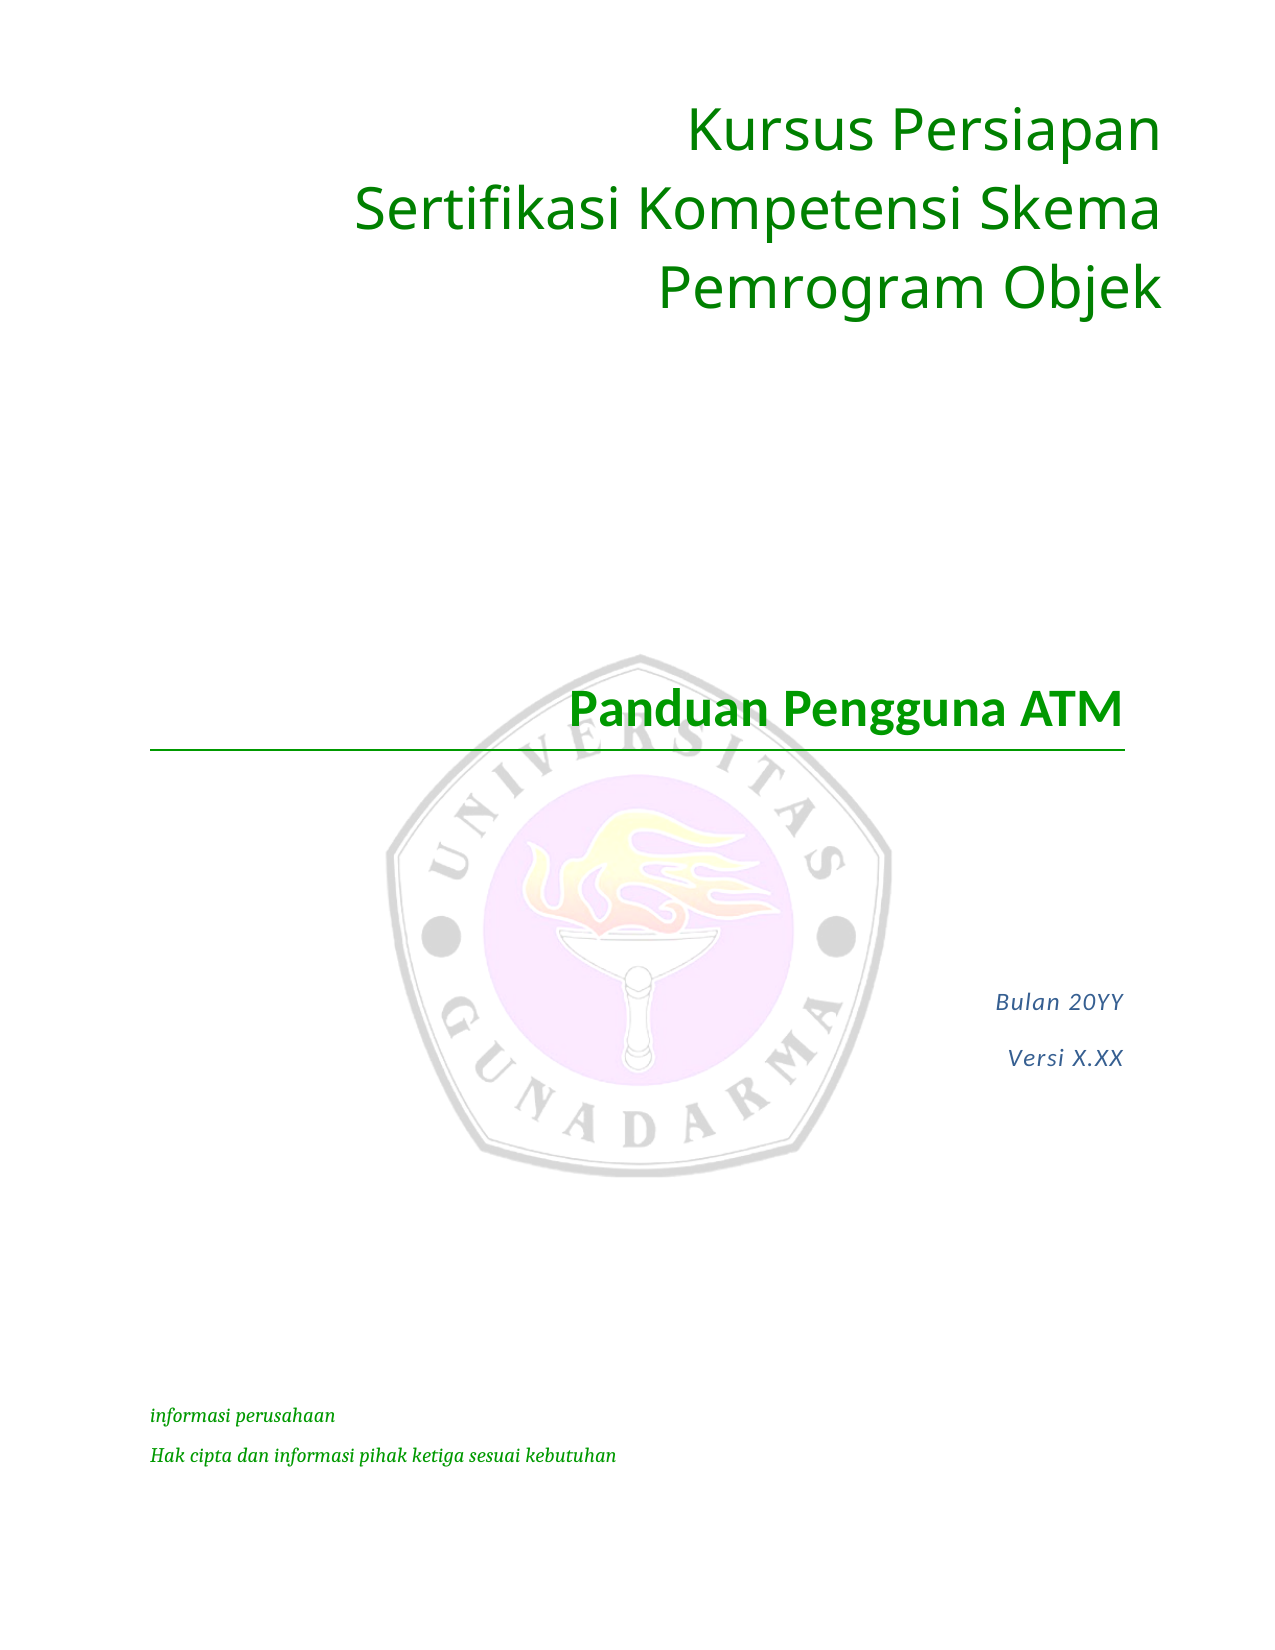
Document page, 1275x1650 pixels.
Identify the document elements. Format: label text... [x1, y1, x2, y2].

subtitle Bulan 20YY [150, 986, 1125, 1017]
text Hak cipta dan informasi pihak ketiga sesuai kebutuhan [150, 1444, 1125, 1468]
title Panduan Pengguna ATM [150, 674, 1125, 749]
text informasi perusahaan [150, 1404, 1125, 1428]
subtitle Versi X.XX [150, 1042, 1125, 1073]
